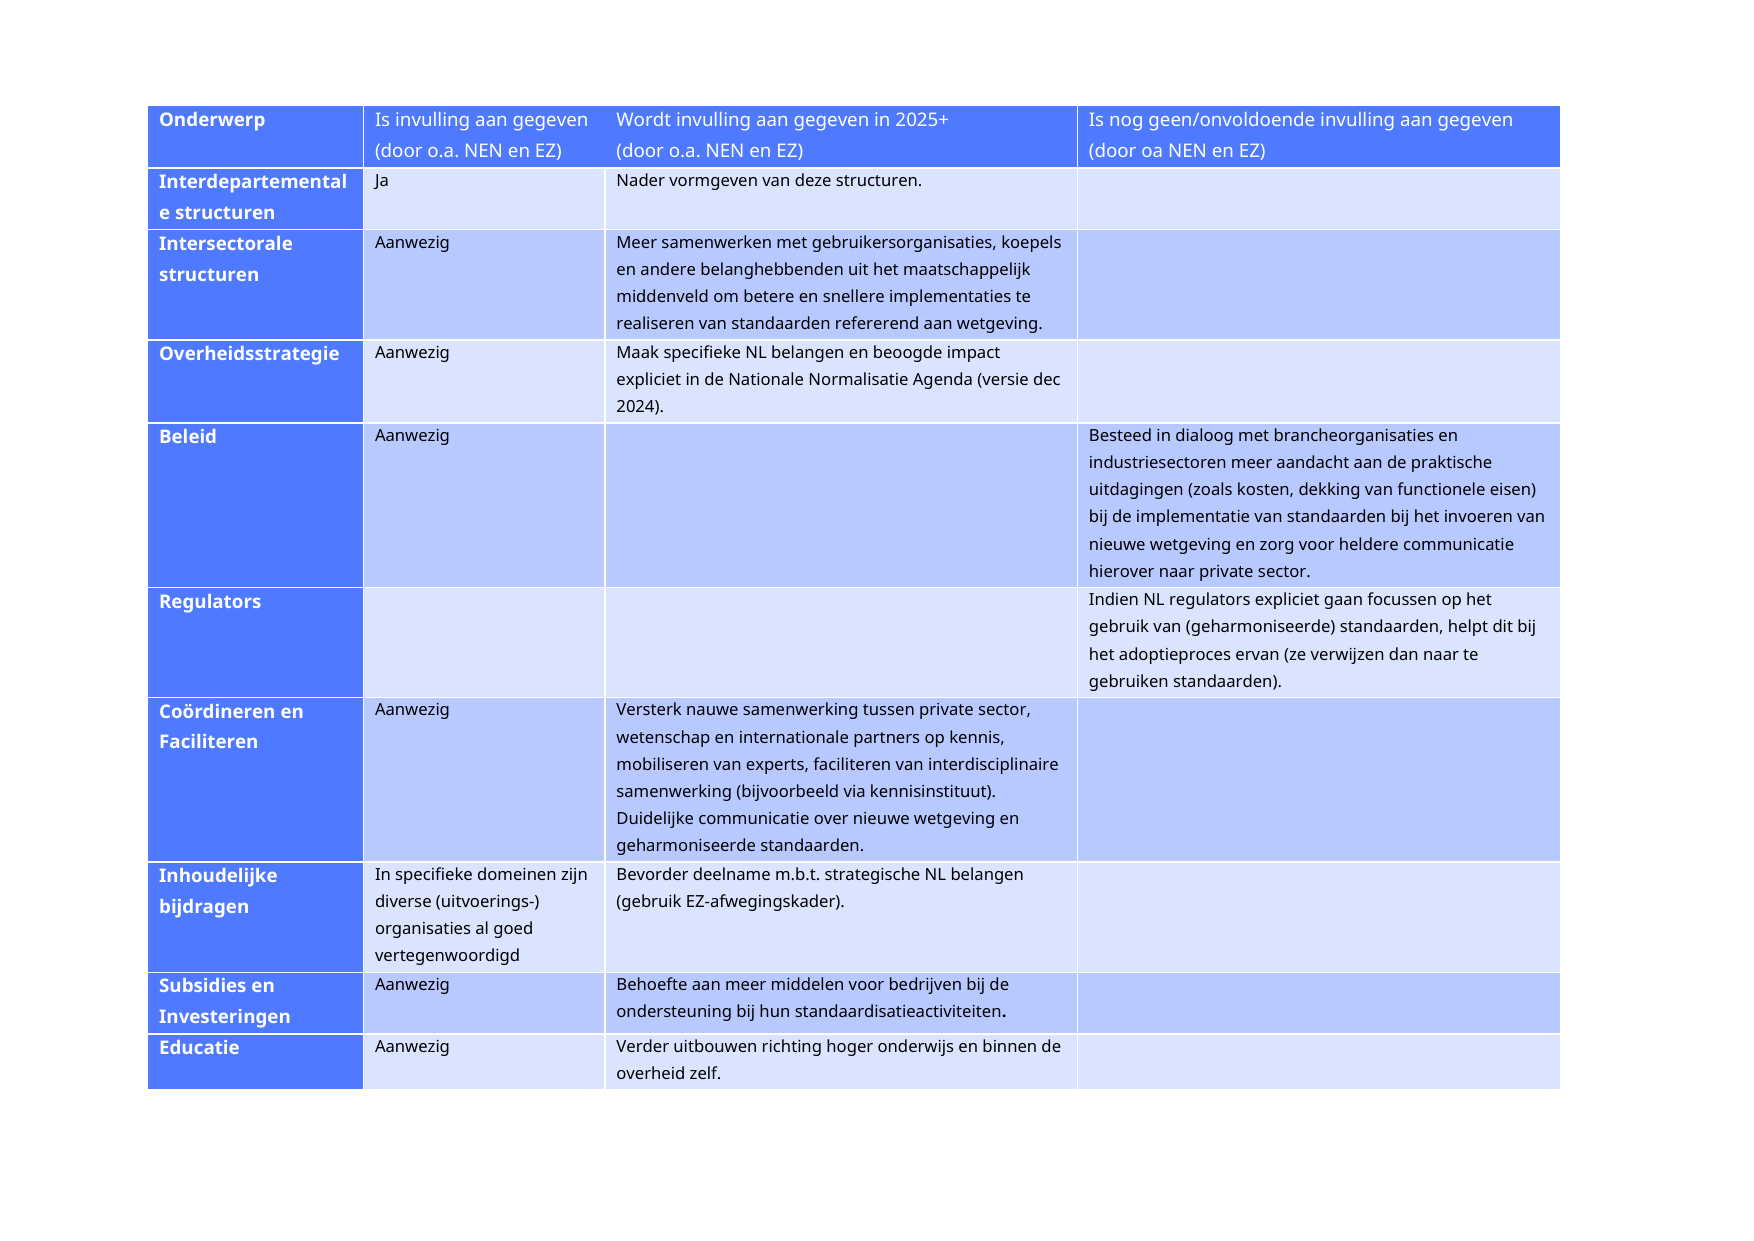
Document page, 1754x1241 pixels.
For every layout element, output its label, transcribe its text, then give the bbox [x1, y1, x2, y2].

table_header Wordt invulling aan gegeven in 2025+ (door o.a. NEN en EZ) [605, 106, 1077, 167]
table_cell Subsidies en Investeringen [148, 973, 363, 1033]
table_cell Verder uitbouwen richting hoger onderwijs en binnen de overheid zelf. [606, 1035, 1077, 1089]
table_cell Indien NL regulators expliciet gaan focussen op het gebruik van (geharmoniseerde) standaarden, helpt dit bij het adoptieproces ervan (ze verwijzen dan naar te gebruiken standaarden). [1078, 588, 1560, 697]
table_header Is nog geen/onvoldoende invulling aan gegeven (door oa NEN en EZ) [1078, 106, 1560, 167]
table_cell Inhoudelijke bijdragen [148, 863, 363, 972]
table_cell Nader vormgeven van deze structuren. [606, 169, 1077, 229]
table_cell [364, 588, 604, 697]
table_cell Educatie [148, 1035, 363, 1089]
table_cell Aanwezig [364, 424, 604, 587]
table_cell [1078, 863, 1560, 972]
table_cell Beleid [148, 424, 363, 587]
table_cell Coördineren en Faciliteren [148, 698, 363, 861]
table_cell [1078, 1035, 1560, 1089]
table_cell Aanwezig [364, 973, 604, 1033]
table_cell Ja [364, 169, 604, 229]
table_cell Maak specifieke NL belangen en beoogde impact expliciet in de Nationale Normalisatie Agenda (versie dec 2024). [606, 341, 1077, 422]
table_cell Interdepartementale structuren [148, 169, 363, 229]
table_cell Aanwezig [364, 698, 604, 861]
table_cell [606, 588, 1077, 697]
table_cell [1078, 341, 1560, 422]
table_cell [1078, 973, 1560, 1033]
table_cell Versterk nauwe samenwerking tussen private sector, wetenschap en internationale partners op kennis, mobiliseren van experts, faciliteren van interdisciplinaire samenwerking (bijvoorbeeld via kennisinstituut). Duidelijke communicatie over nieuwe wetgeving en geharmoniseerde standaarden. [606, 698, 1077, 861]
table_cell Aanwezig [364, 341, 604, 422]
table_cell Besteed in dialoog met brancheorganisaties en industriesectoren meer aandacht aan de praktische uitdagingen (zoals kosten, dekking van functionele eisen) bij de implementatie van standaarden bij het invoeren van nieuwe wetgeving en zorg voor heldere communicatie hierover naar private sector. [1078, 424, 1560, 587]
table_cell In specifieke domeinen zijn diverse (uitvoerings-) organisaties al goed vertegenwoordigd [364, 863, 604, 972]
table_cell Bevorder deelname m.b.t. strategische NL belangen (gebruik EZ-afwegingskader). [606, 863, 1077, 972]
table_cell Overheidsstrategie [148, 341, 363, 422]
table_cell Aanwezig [364, 1035, 604, 1089]
table_cell [1078, 169, 1560, 229]
table_cell Meer samenwerken met gebruikersorganisaties, koepels en andere belanghebbenden uit het maatschappelijk middenveld om betere en snellere implementaties te realiseren van standaarden refererend aan wetgeving. [606, 230, 1077, 339]
table_cell [1078, 230, 1560, 339]
table_cell [606, 424, 1077, 587]
table_cell Intersectorale structuren [148, 230, 363, 339]
table_cell Aanwezig [364, 230, 604, 339]
table_header Is invulling aan gegeven (door o.a. NEN en EZ) [364, 106, 605, 167]
table_cell Behoefte aan meer middelen voor bedrijven bij de ondersteuning bij hun standaardisatieactiviteiten. [606, 973, 1077, 1033]
table_cell [1078, 698, 1560, 861]
table_header Onderwerp [148, 106, 363, 167]
table_cell Regulators [148, 588, 363, 697]
